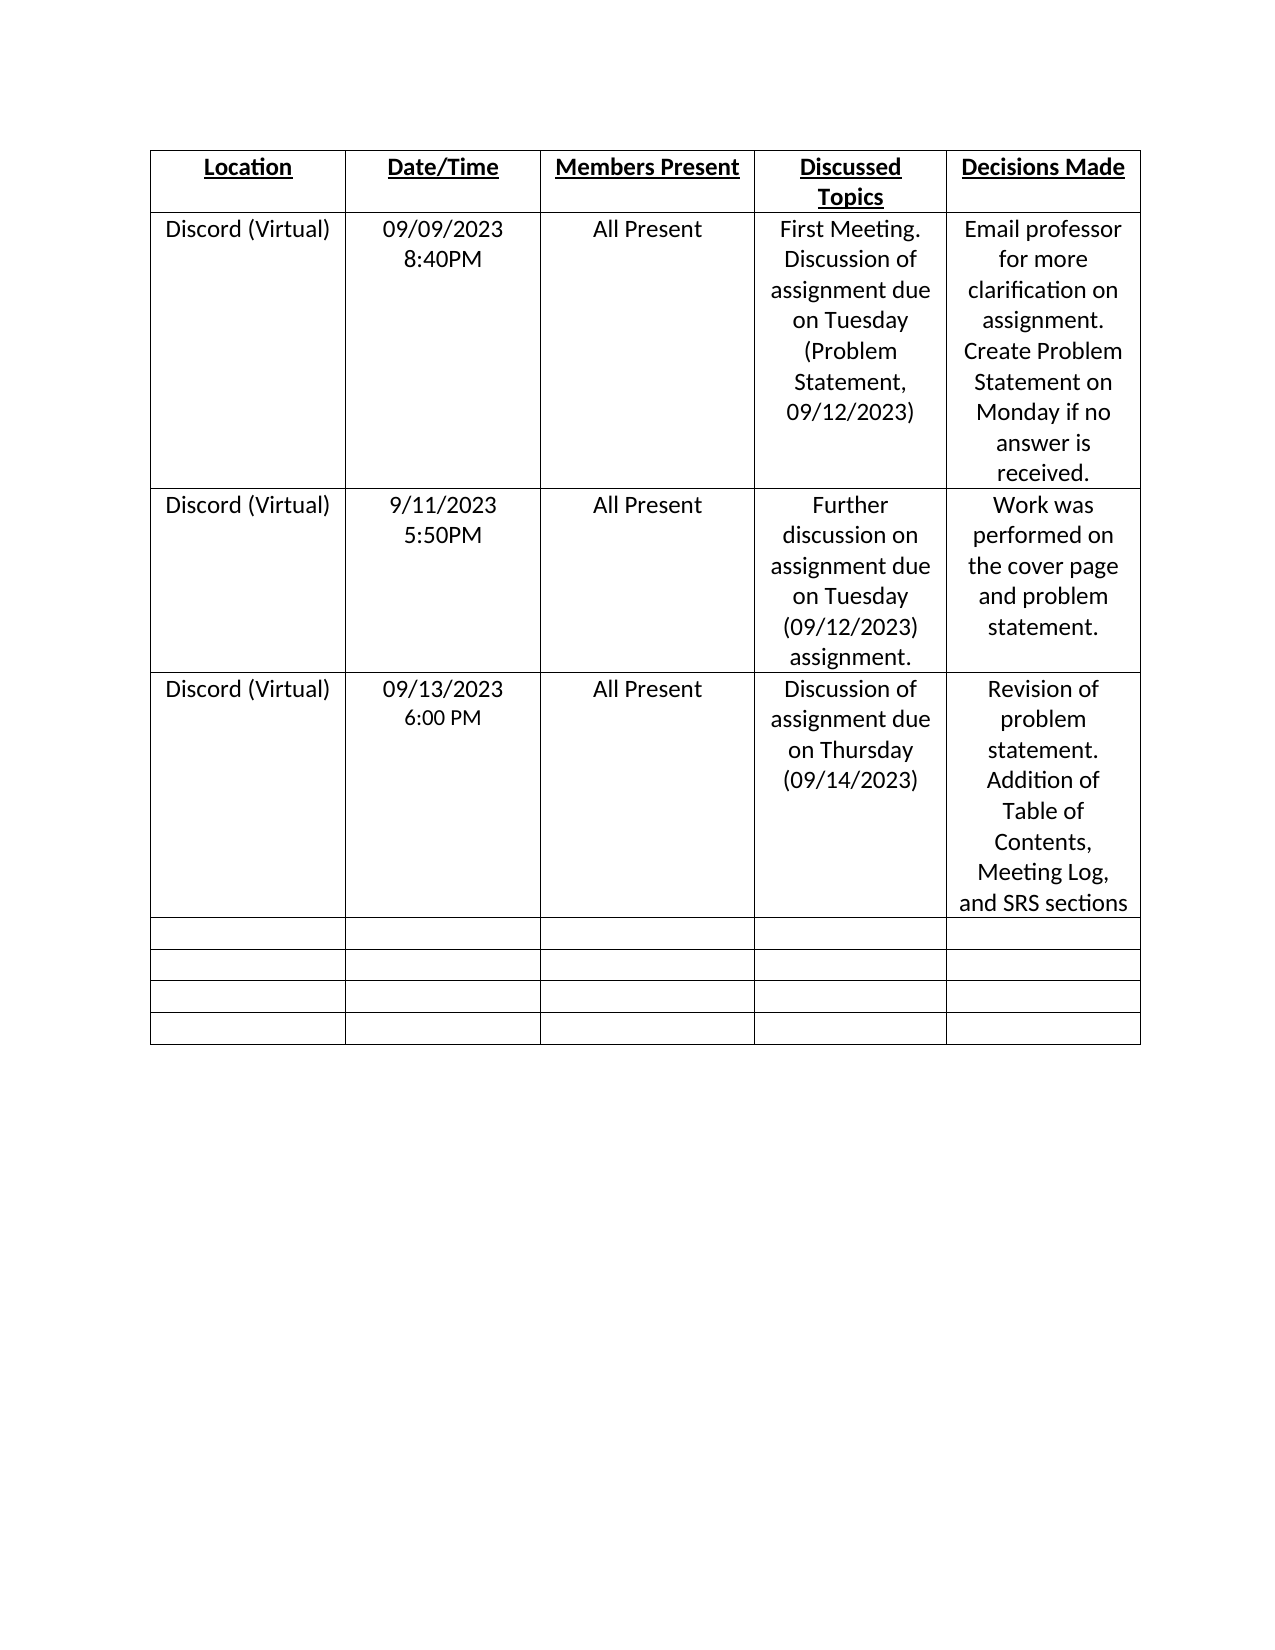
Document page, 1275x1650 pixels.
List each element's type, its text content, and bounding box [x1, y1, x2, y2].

table_cell First Meeting. Discussion of assignment due on Tuesday (Problem Statement, 09/12/2023) [755, 213, 946, 488]
table_cell [541, 981, 754, 1012]
table_cell [151, 981, 345, 1012]
table_header Decisions Made [947, 151, 1140, 212]
table_cell [151, 950, 345, 980]
table_cell [947, 981, 1140, 1012]
table_header Discussed Topics [755, 151, 946, 212]
table_cell [151, 918, 345, 949]
table_header Location [151, 151, 345, 212]
table_cell [755, 981, 946, 1012]
table_cell 09/09/2023 8:40PM [346, 213, 540, 488]
table_cell Discord (Virtual) [151, 673, 345, 917]
table_cell Discord (Virtual) [151, 489, 345, 672]
table_cell [755, 1013, 946, 1043]
table_cell 09/13/2023 6:00 PM [346, 673, 540, 917]
table_cell [151, 1013, 345, 1043]
table_cell All Present [541, 489, 754, 672]
table_cell Work was performed on the cover page and problem statement. [947, 489, 1140, 672]
table_cell Revision of problem statement. Addition of Table of Contents, Meeting Log, and SRS sections [947, 673, 1140, 917]
table_cell 9/11/2023 5:50PM [346, 489, 540, 672]
table_header Members Present [541, 151, 754, 212]
table_cell [346, 950, 540, 980]
table_cell [947, 1013, 1140, 1043]
table_cell Further discussion on assignment due on Tuesday (09/12/2023) assignment. [755, 489, 946, 672]
table_cell [755, 918, 946, 949]
table_cell [541, 950, 754, 980]
table_cell [947, 950, 1140, 980]
table_cell Discussion of assignment due on Thursday (09/14/2023) [755, 673, 946, 917]
table_cell [541, 918, 754, 949]
table_cell [947, 918, 1140, 949]
table_cell [346, 918, 540, 949]
table_cell Discord (Virtual) [151, 213, 345, 488]
table_cell All Present [541, 673, 754, 917]
table_cell Email professor for more clarification on assignment. Create Problem Statement on Monday if no answer is received. [947, 213, 1140, 488]
table_cell [346, 981, 540, 1012]
table_cell [755, 950, 946, 980]
table_cell [346, 1013, 540, 1043]
table_cell [541, 1013, 754, 1043]
table_cell All Present [541, 213, 754, 488]
table_header Date/Time [346, 151, 540, 212]
